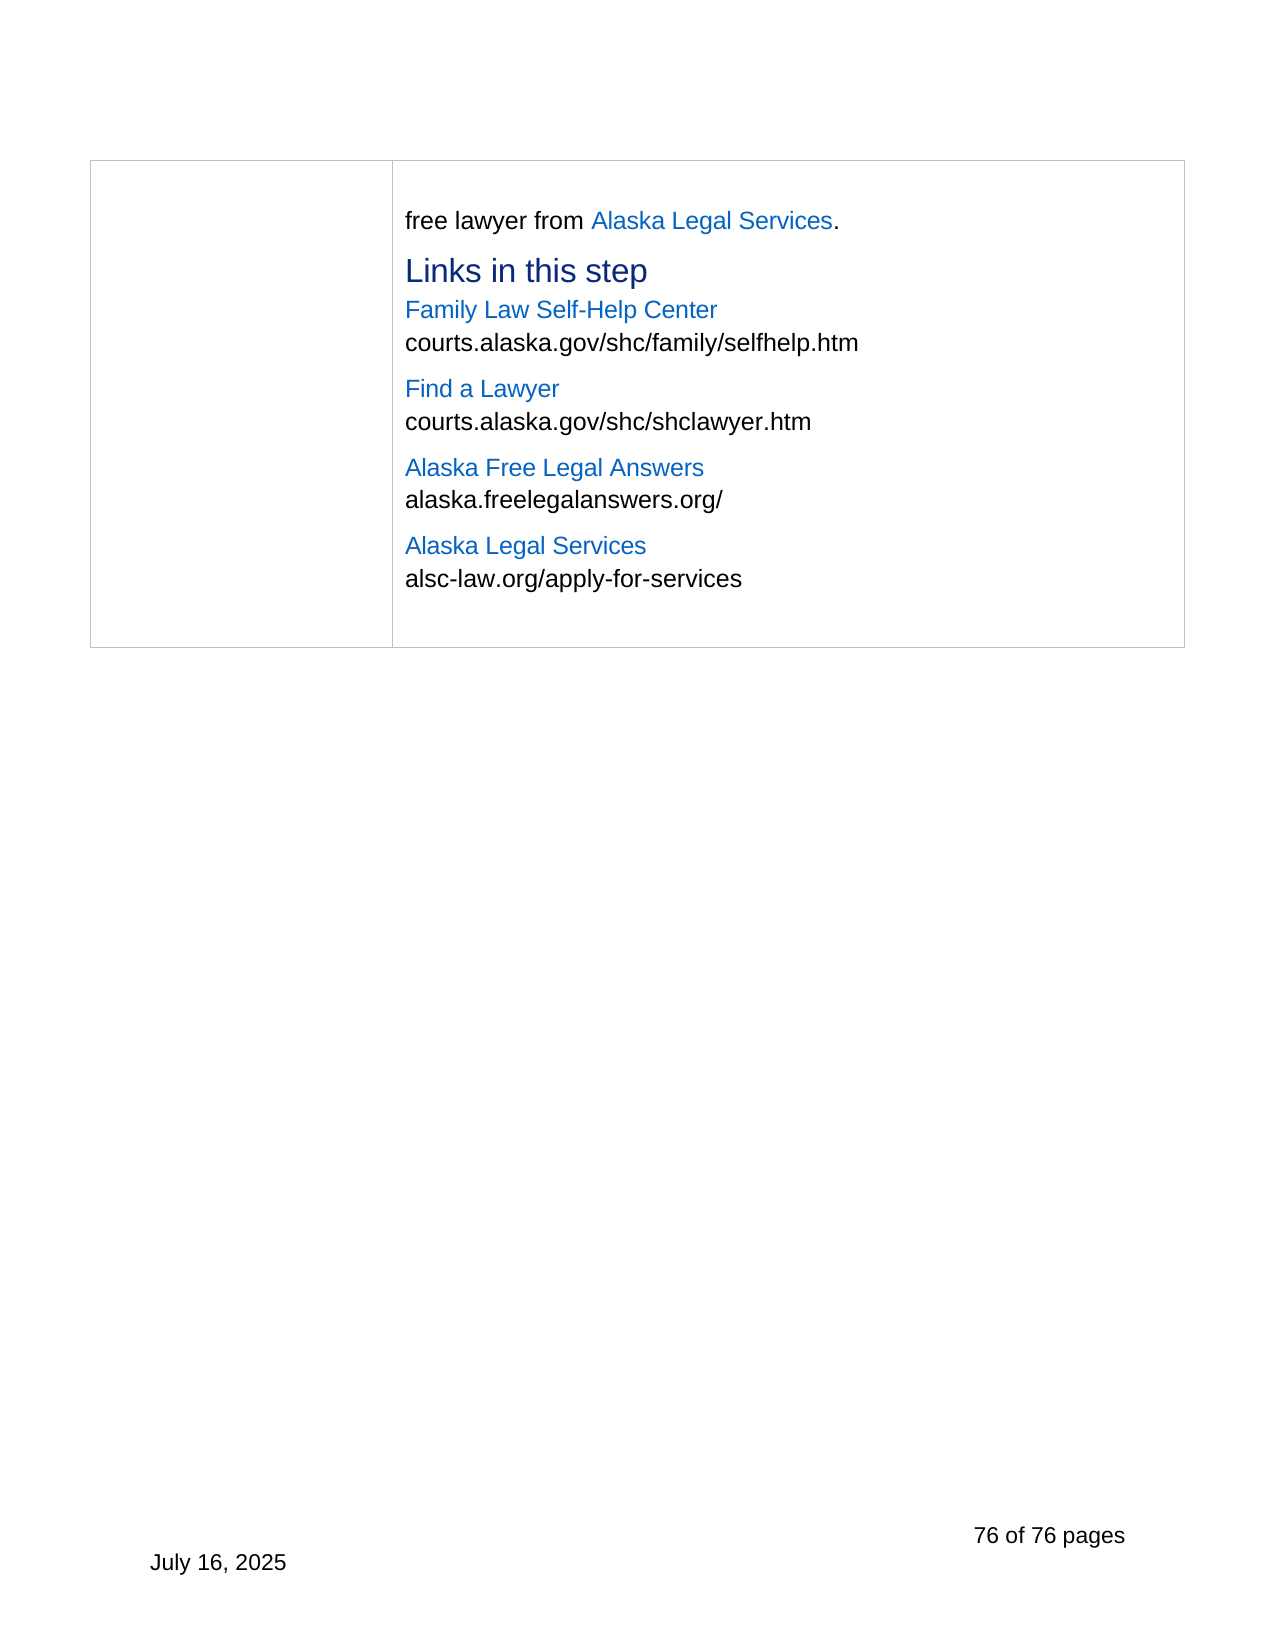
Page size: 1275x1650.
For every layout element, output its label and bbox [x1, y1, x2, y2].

table_cell [91, 161, 392, 647]
table_cell [393, 161, 1184, 647]
